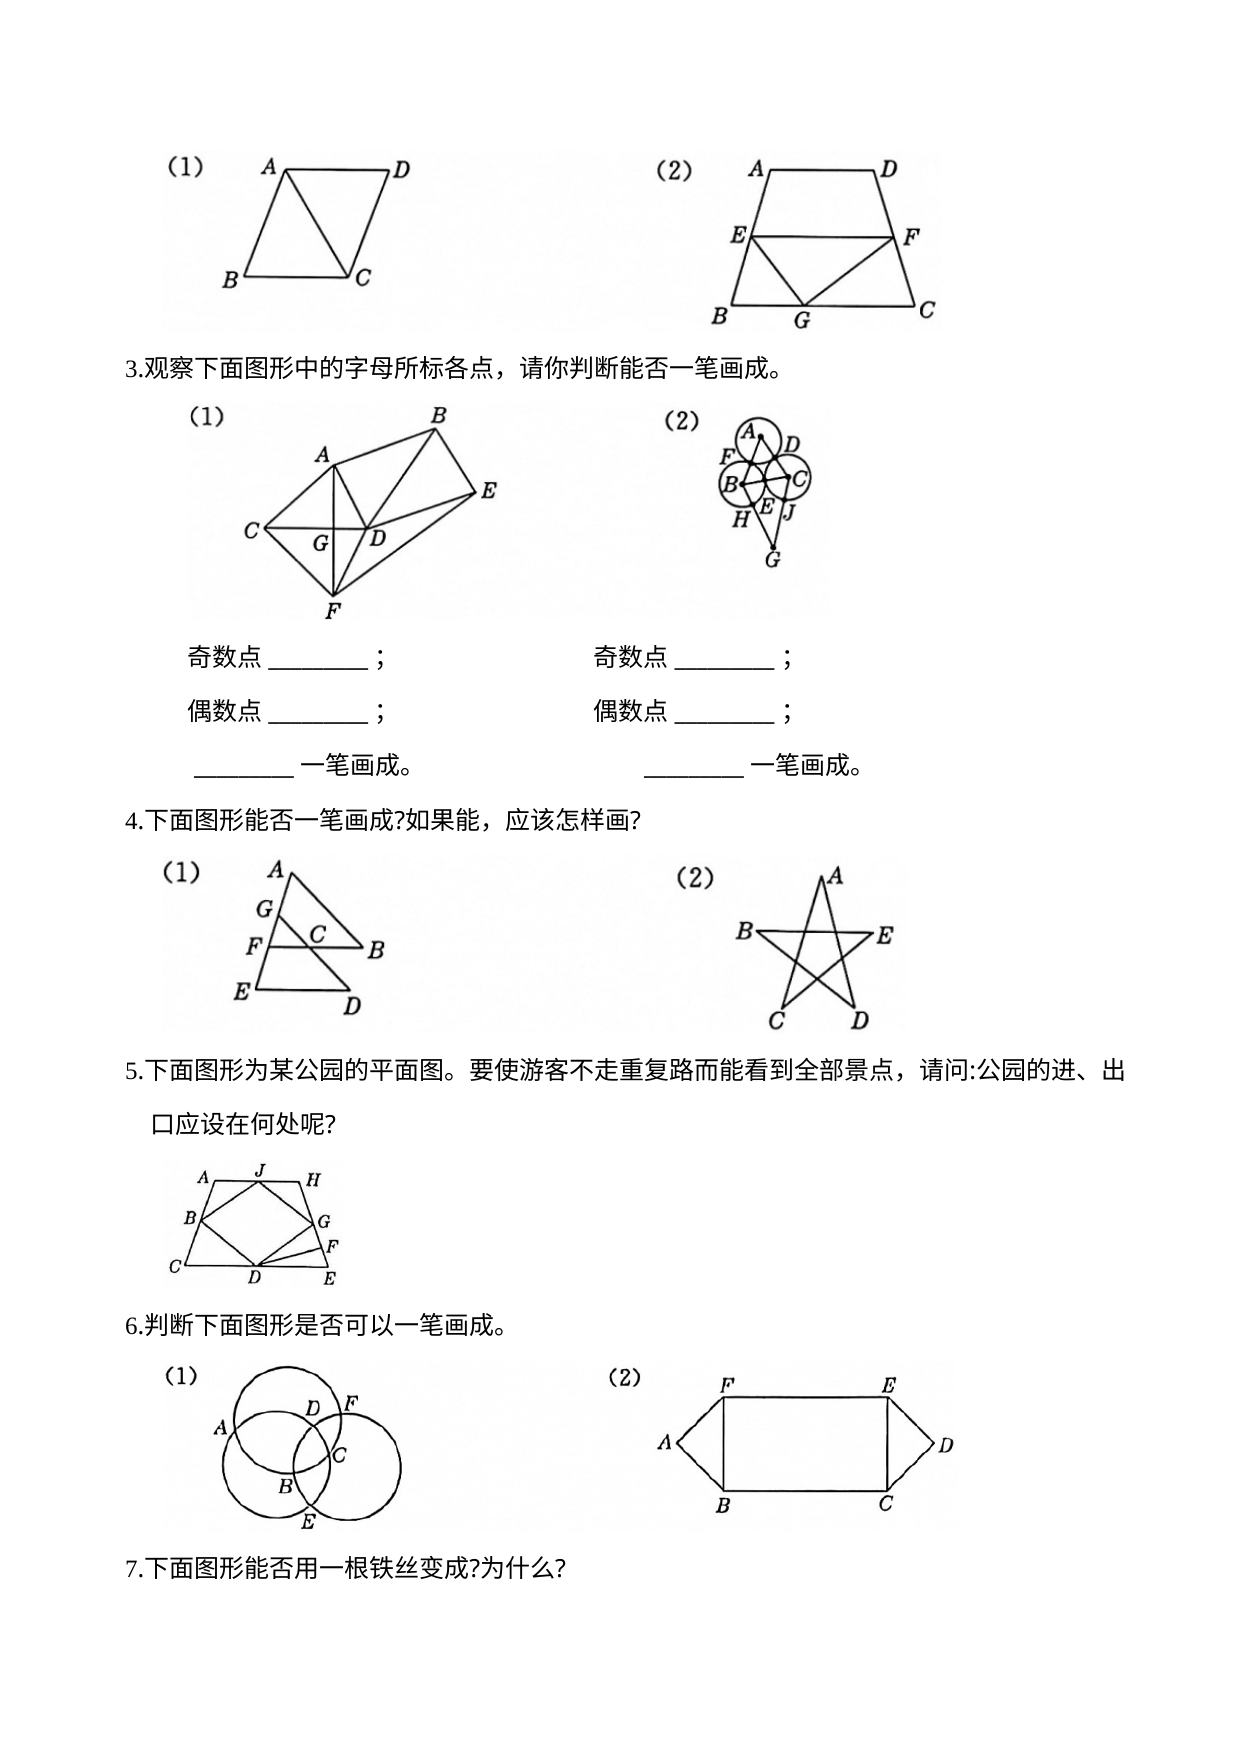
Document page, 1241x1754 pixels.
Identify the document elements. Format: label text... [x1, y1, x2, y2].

text 3.观察下面图形中的字母所标各点，请你判断能否一笔画成。 [125, 348, 1128, 384]
picture [187, 402, 830, 620]
picture [162, 150, 942, 332]
text _________ 一笔画成。 _________ 一笔画成。 [137, 746, 1128, 782]
text 7.下面图形能否用一根铁丝变成?为什么? [125, 1549, 1128, 1585]
picture [162, 854, 908, 1034]
picture [162, 1159, 344, 1289]
text 奇数点 _________ ； 奇数点 _________ ； [137, 637, 1128, 673]
picture [162, 1360, 957, 1532]
text 5.下面图形为某公园的平面图。要使游客不走重复路而能看到全部景点，请问:公园的进、出口应设在何处呢? [125, 1051, 1128, 1141]
text 6.判断下面图形是否可以一笔画成。 [125, 1306, 1128, 1342]
text 偶数点 _________ ； 偶数点 _________ ； [137, 691, 1128, 728]
text 4.下面图形能否一笔画成?如果能，应该怎样画? [125, 800, 1128, 836]
